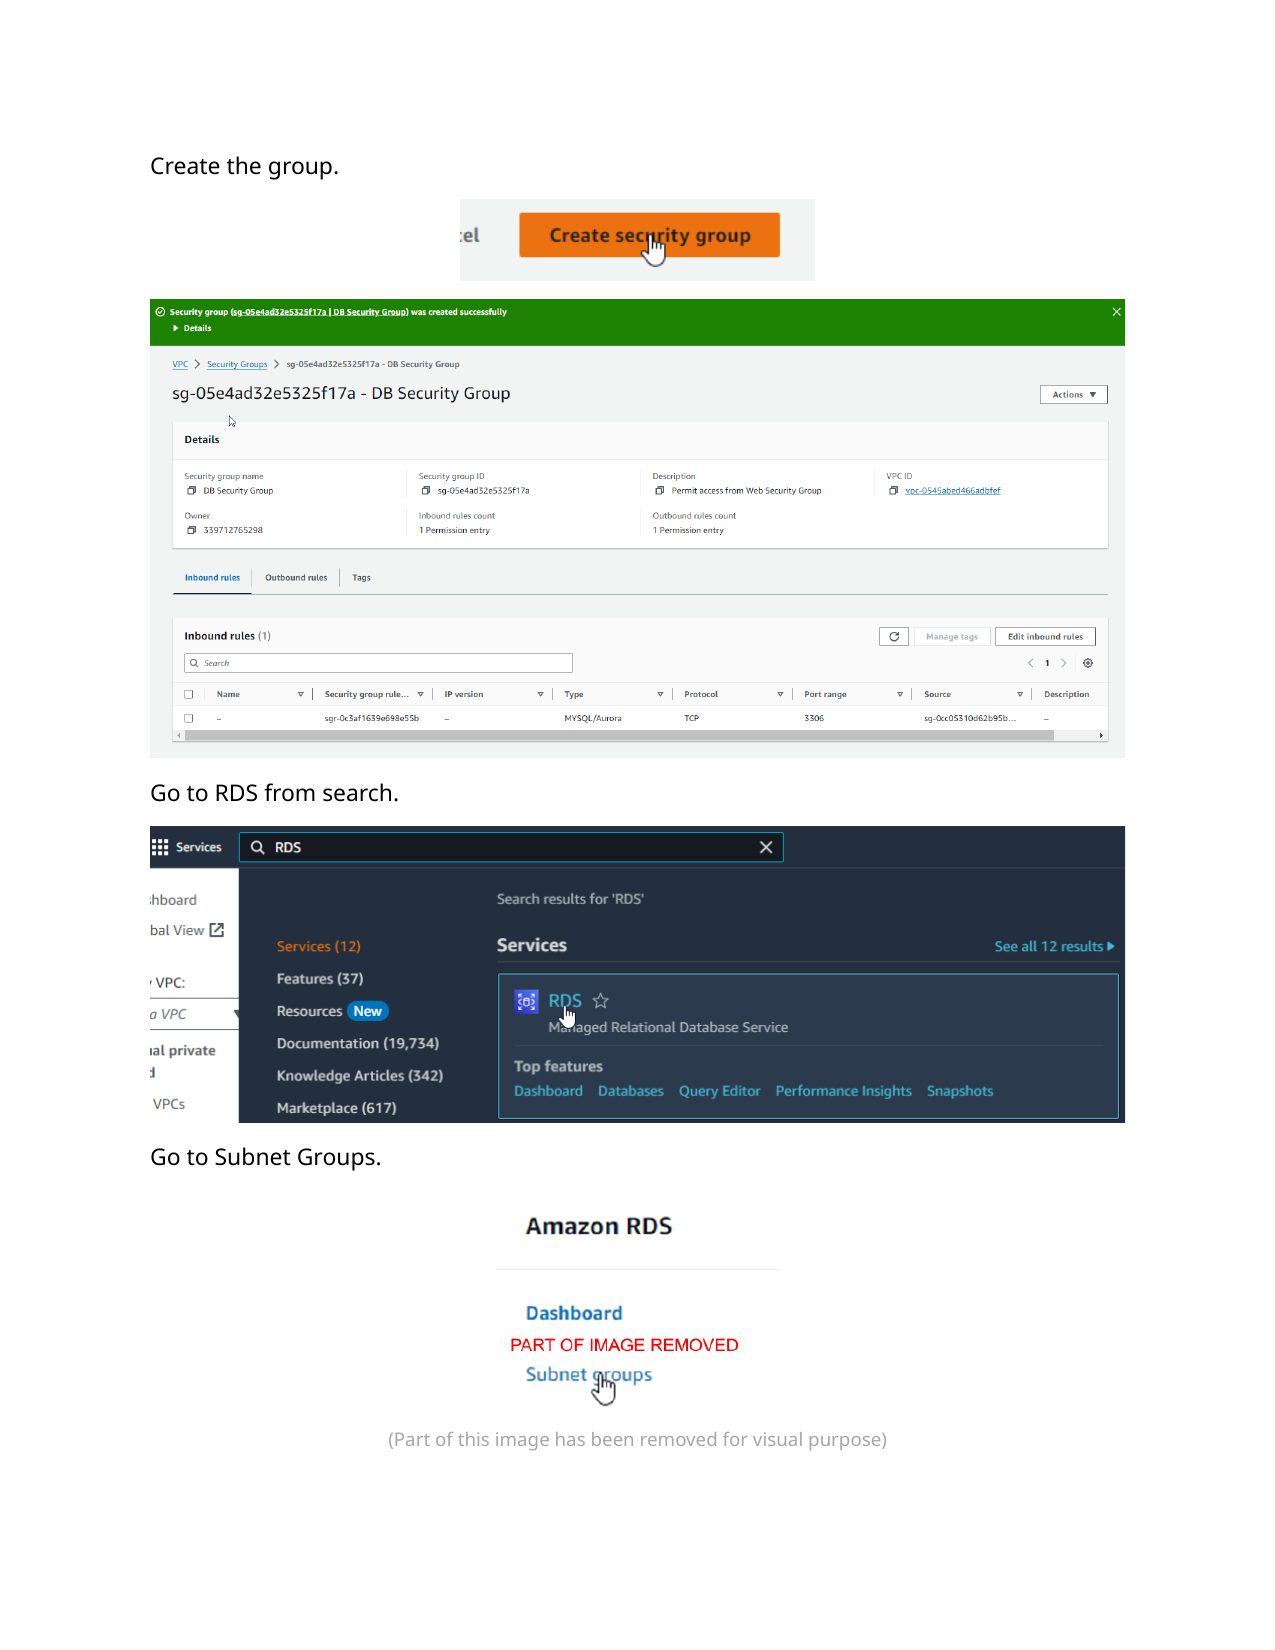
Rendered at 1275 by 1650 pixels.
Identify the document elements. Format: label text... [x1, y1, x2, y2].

text Go to Subnet Groups. [150, 1141, 1125, 1172]
picture [495, 1191, 780, 1408]
picture [150, 826, 1125, 1123]
picture [460, 199, 816, 281]
picture [150, 299, 1125, 758]
text (Part of this image has been removed for visual purpose) [150, 1426, 1125, 1451]
text Go to RDS from search. [150, 777, 1125, 808]
text Create the group. [150, 150, 1125, 181]
